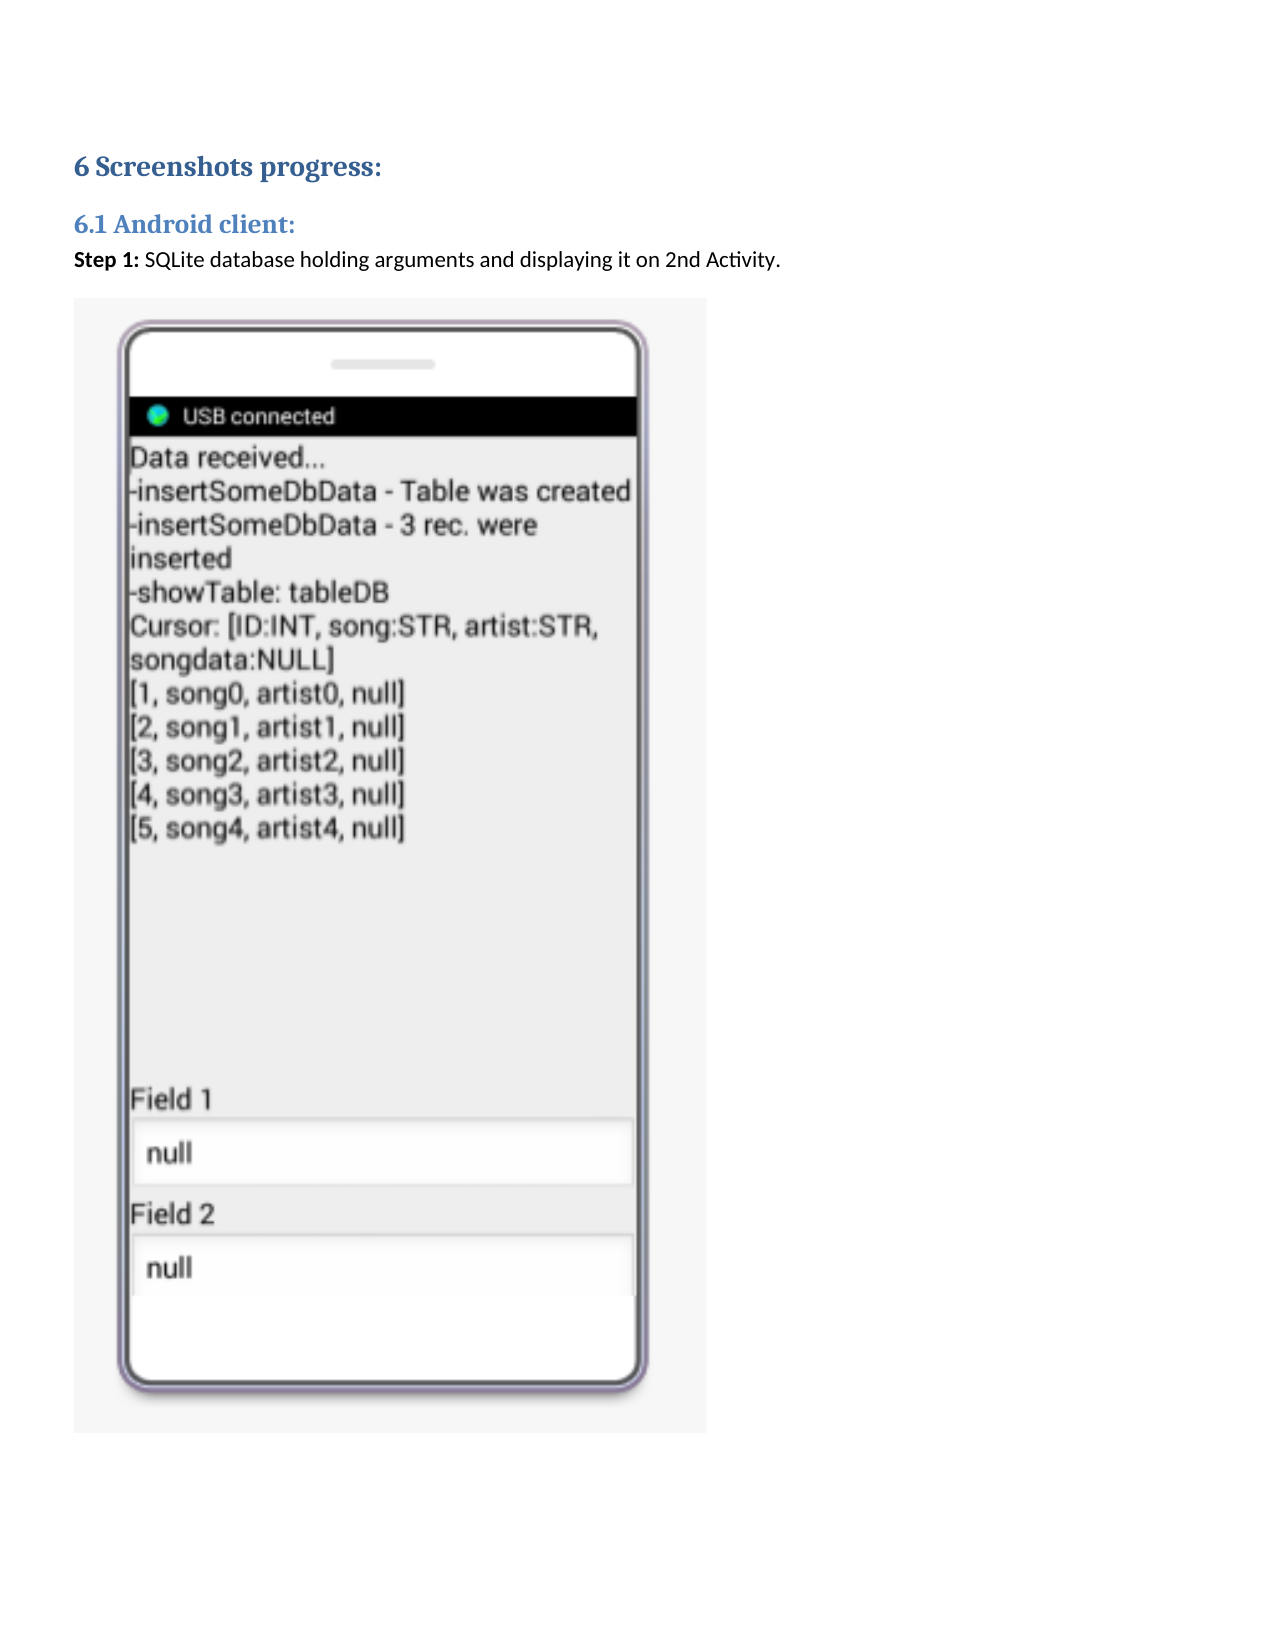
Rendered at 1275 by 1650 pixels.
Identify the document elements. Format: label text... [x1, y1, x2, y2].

text Step 1: SQLite database holding arguments and displaying it on 2nd Activity. [74, 245, 1125, 273]
subtitle 6.1 Android client: [74, 209, 1125, 241]
picture [73, 298, 707, 1433]
subtitle 6 Screenshots progress: [74, 150, 1125, 183]
